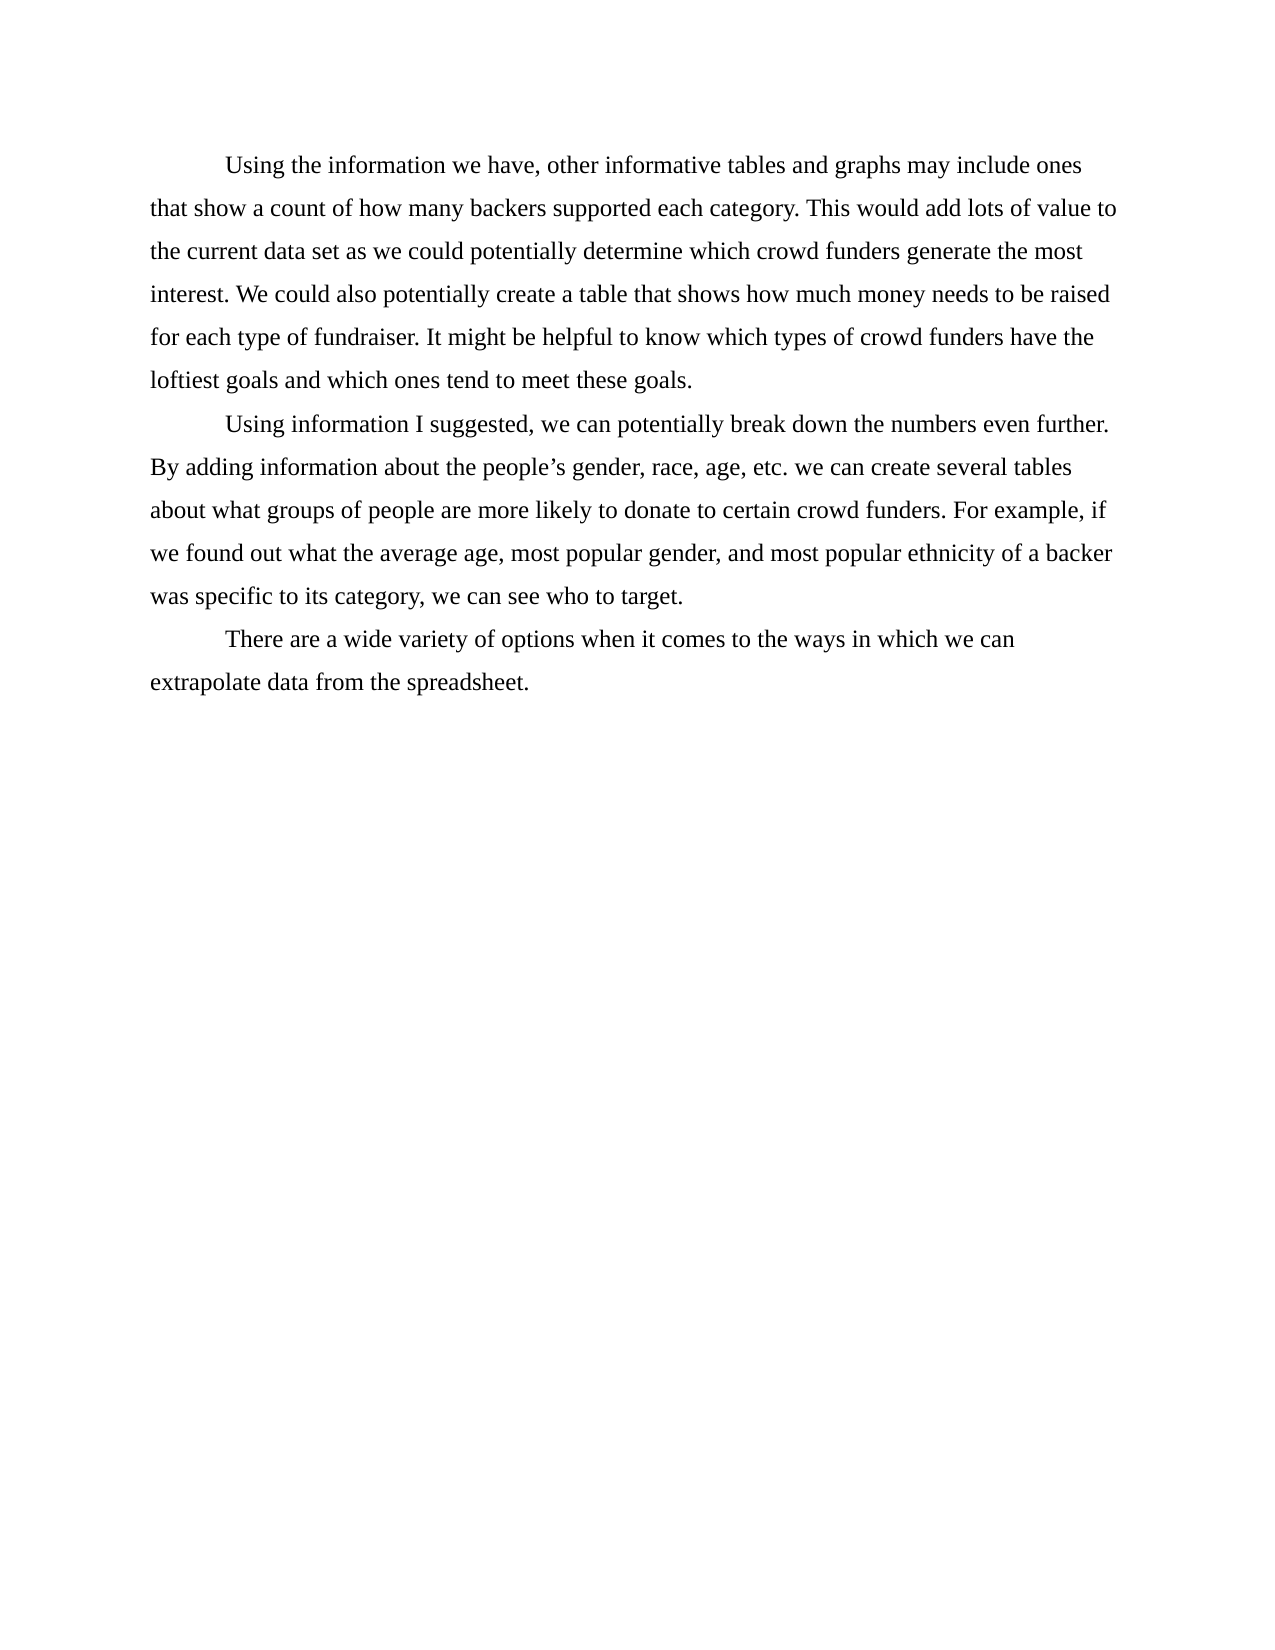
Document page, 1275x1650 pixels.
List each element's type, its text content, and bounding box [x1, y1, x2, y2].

text Using the information we have, other informative tables and graphs may include ones that show a count of how many backers supported each category. This would add lots of value to the current data set as we could potentially determine which crowd funders generate the most interest. We could also potentially create a table that shows how much money needs to be raised for each type of fundraiser. It might be helpful to know which types of crowd funders have the loftiest goals and which ones tend to meet these goals. [150, 150, 1125, 394]
text Using information I suggested, we can potentially break down the numbers even further. By adding information about the people’s gender, race, age, etc. we can create several tables about what groups of people are more likely to donate to certain crowd funders. For example, if we found out what the average age, most popular gender, and most popular ethnicity of a backer was specific to its category, we can see who to target. [150, 409, 1125, 610]
text There are a wide variety of options when it comes to the ways in which we can extrapolate data from the spreadsheet. [150, 624, 1125, 696]
